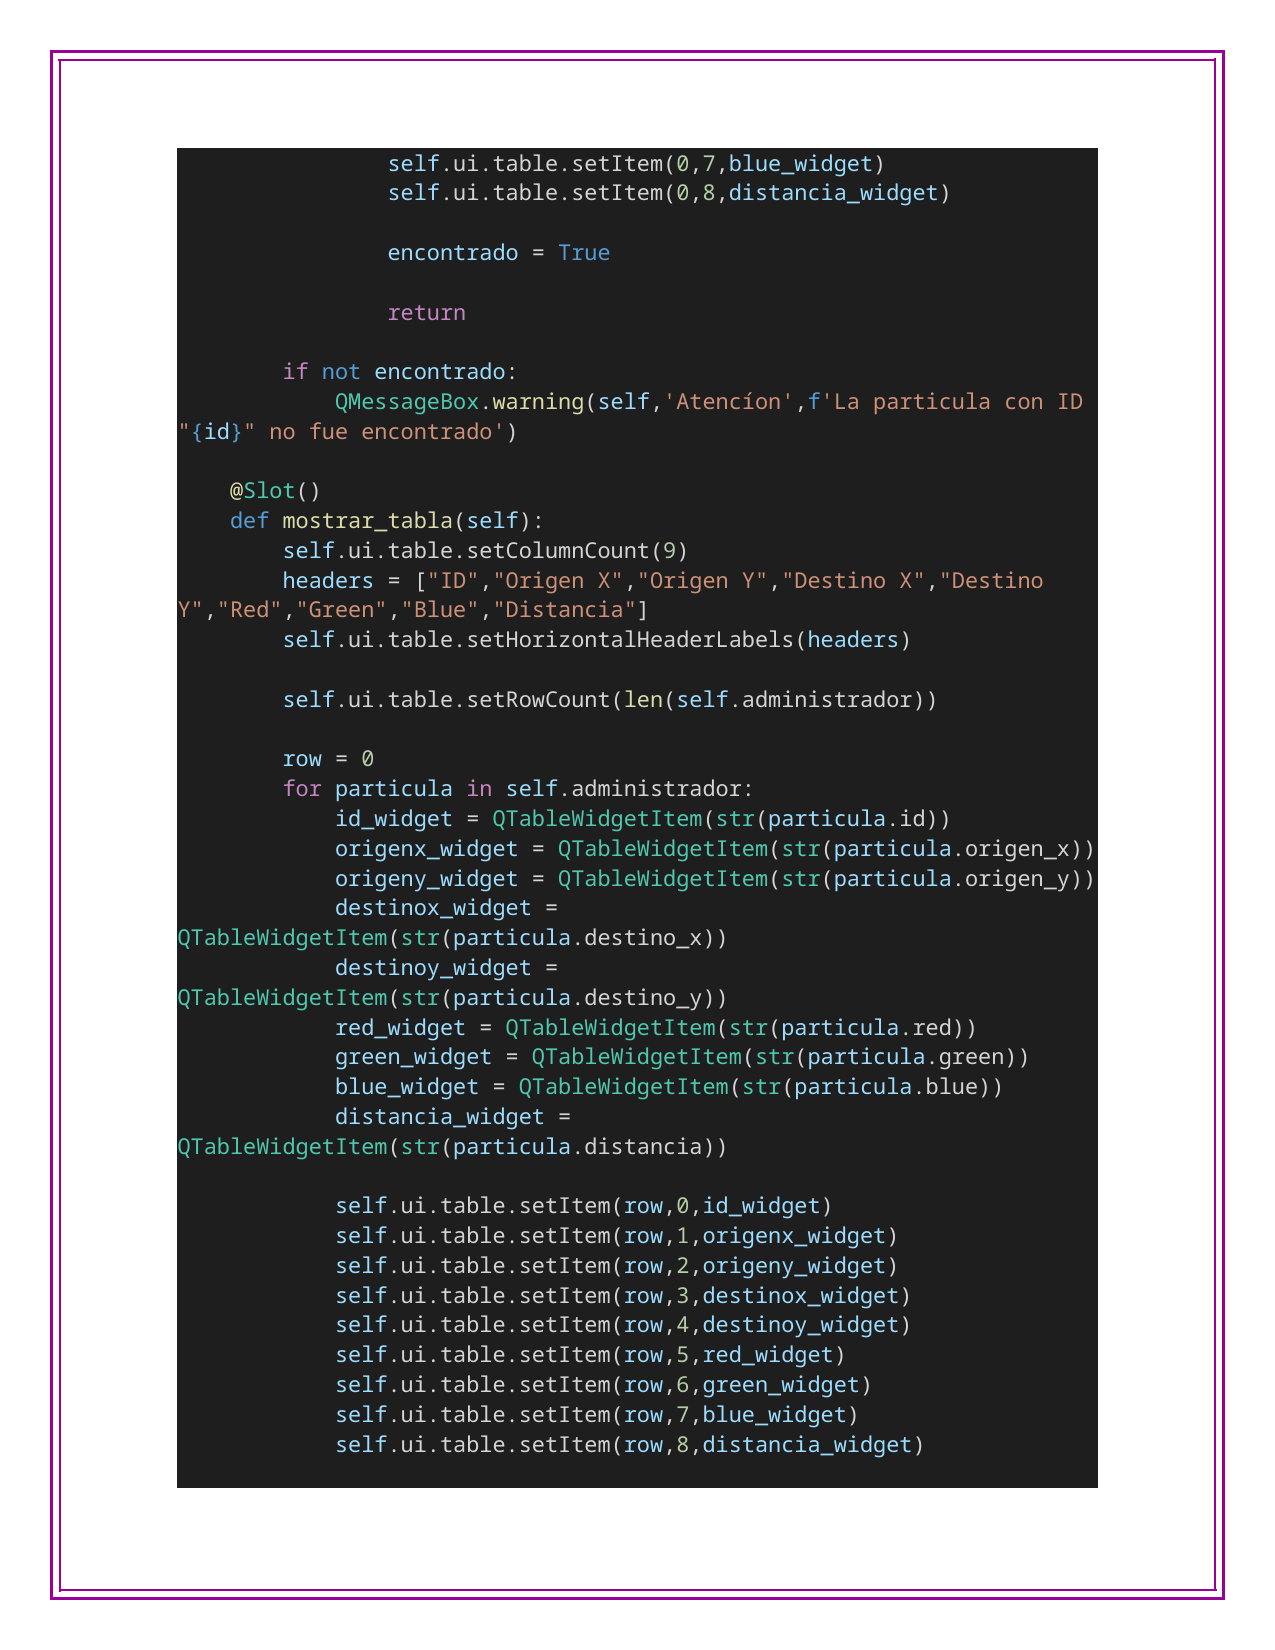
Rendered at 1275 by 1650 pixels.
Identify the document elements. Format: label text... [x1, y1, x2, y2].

text QMessageBox.warning(self,'Atencíon',f'La particula con ID "{id}" no fue encontrado') [177, 386, 1098, 446]
text self.ui.table.setItem(row,5,red_widget) [177, 1339, 1098, 1369]
text self.ui.table.setItem(row,6,green_widget) [177, 1369, 1098, 1399]
text self.ui.table.setItem(row,7,blue_widget) [177, 1399, 1098, 1429]
text headers = ["ID","Origen X","Origen Y","Destino X","Destino Y","Red","Green","Blue","Distancia"] [177, 565, 1098, 624]
text blue_widget = QTableWidgetItem(str(particula.blue)) [177, 1071, 1098, 1101]
text def mostrar_tabla(self): [177, 505, 1098, 535]
text origenx_widget = QTableWidgetItem(str(particula.origen_x)) [177, 833, 1098, 863]
text encontrado = True [177, 237, 1098, 267]
text self.ui.table.setItem(row,0,id_widget) [177, 1190, 1098, 1220]
text self.ui.table.setItem(row,4,destinoy_widget) [177, 1309, 1098, 1339]
text if not encontrado: [177, 356, 1098, 386]
text for particula in self.administrador: [177, 773, 1098, 803]
text destinox_widget = QTableWidgetItem(str(particula.destino_x)) [177, 892, 1098, 952]
text self.ui.table.setItem(row,1,origenx_widget) [177, 1220, 1098, 1250]
text origeny_widget = QTableWidgetItem(str(particula.origen_y)) [177, 863, 1098, 892]
text self.ui.table.setItem(0,8,distancia_widget) [177, 177, 1098, 207]
text green_widget = QTableWidgetItem(str(particula.green)) [177, 1041, 1098, 1071]
text self.ui.table.setItem(row,3,destinox_widget) [177, 1280, 1098, 1309]
text self.ui.table.setRowCount(len(self.administrador)) [177, 684, 1098, 714]
text red_widget = QTableWidgetItem(str(particula.red)) [177, 1012, 1098, 1041]
text self.ui.table.setItem(row,2,origeny_widget) [177, 1250, 1098, 1280]
text distancia_widget = QTableWidgetItem(str(particula.distancia)) [177, 1101, 1098, 1161]
text self.ui.table.setItem(0,7,blue_widget) [177, 148, 1098, 177]
text id_widget = QTableWidgetItem(str(particula.id)) [177, 803, 1098, 833]
text @Slot() [177, 475, 1098, 505]
text destinoy_widget = QTableWidgetItem(str(particula.destino_y)) [177, 952, 1098, 1012]
text self.ui.table.setItem(row,8,distancia_widget) [177, 1429, 1098, 1458]
text self.ui.table.setColumnCount(9) [177, 535, 1098, 565]
text self.ui.table.setHorizontalHeaderLabels(headers) [177, 624, 1098, 654]
text row = 0 [177, 743, 1098, 773]
text return [177, 297, 1098, 326]
